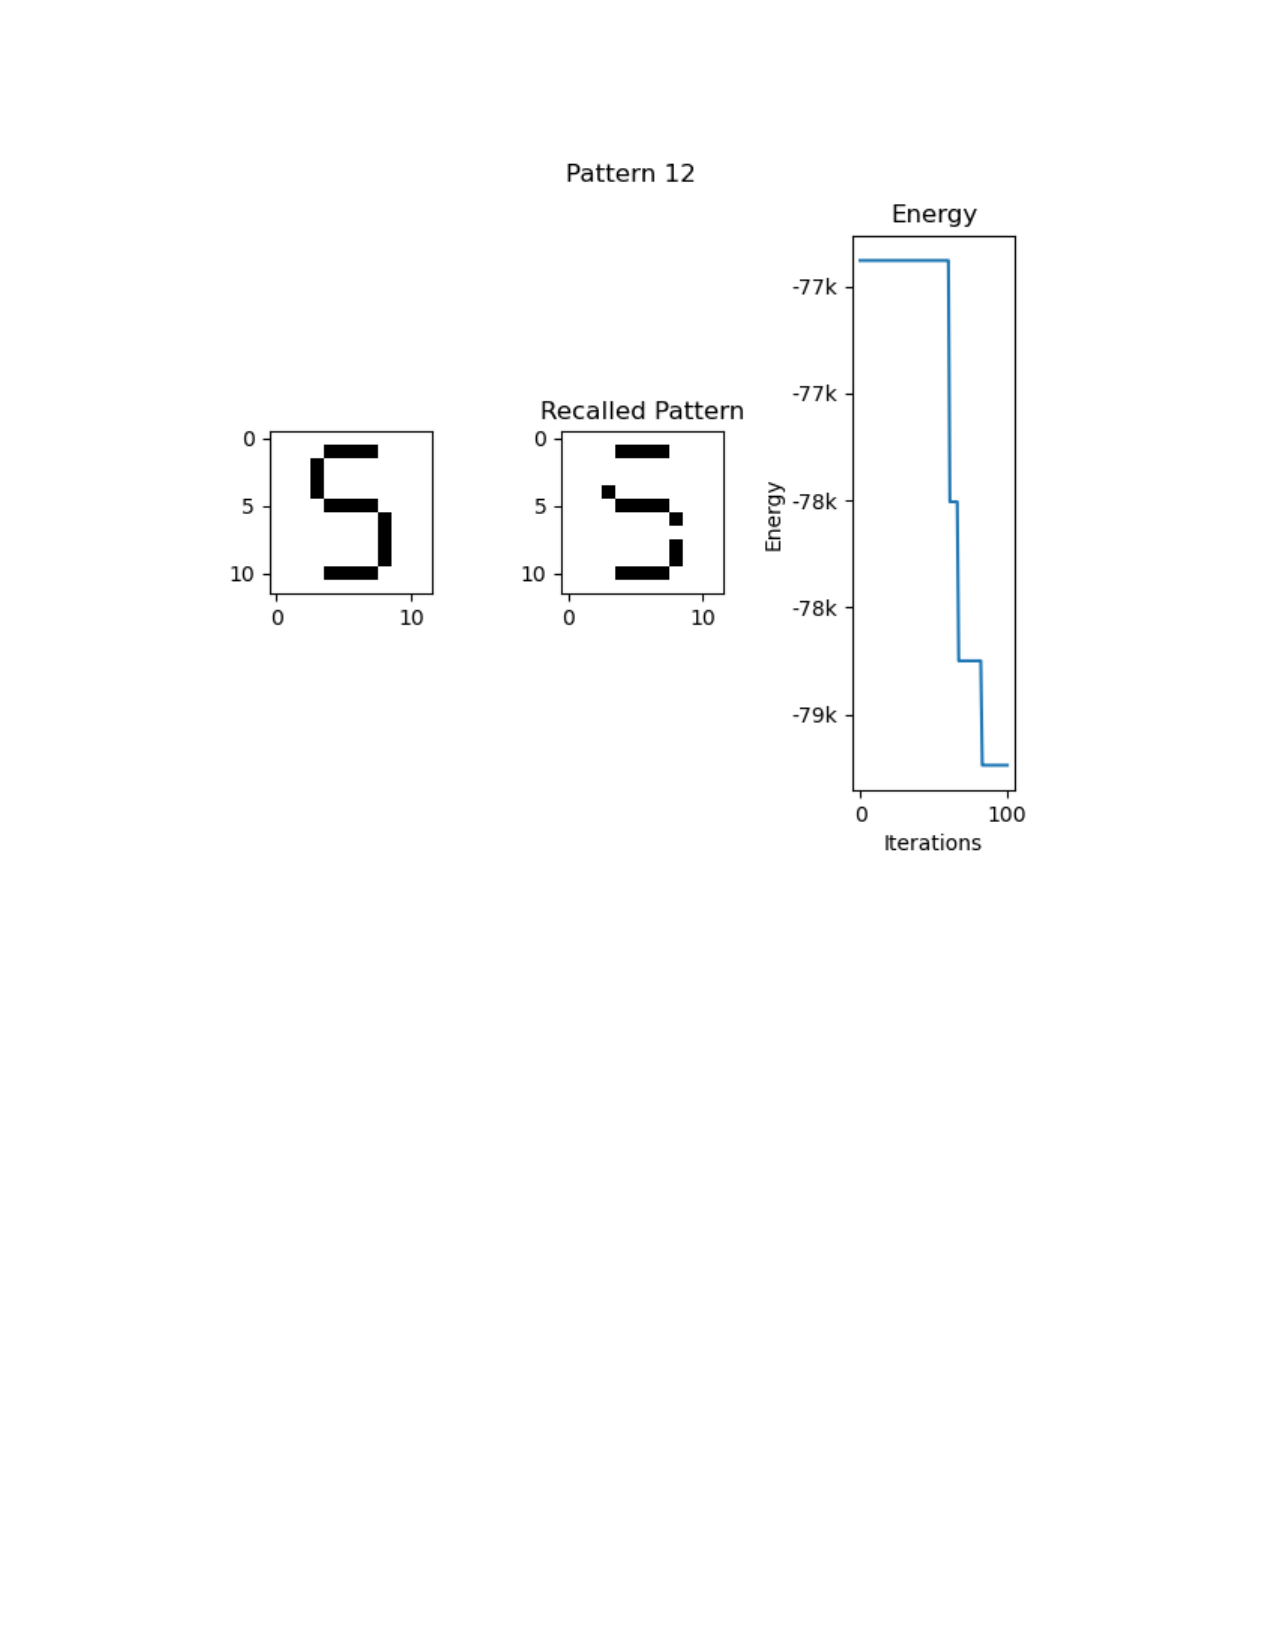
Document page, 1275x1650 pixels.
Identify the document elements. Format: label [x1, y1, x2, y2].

picture [150, 150, 1110, 870]
